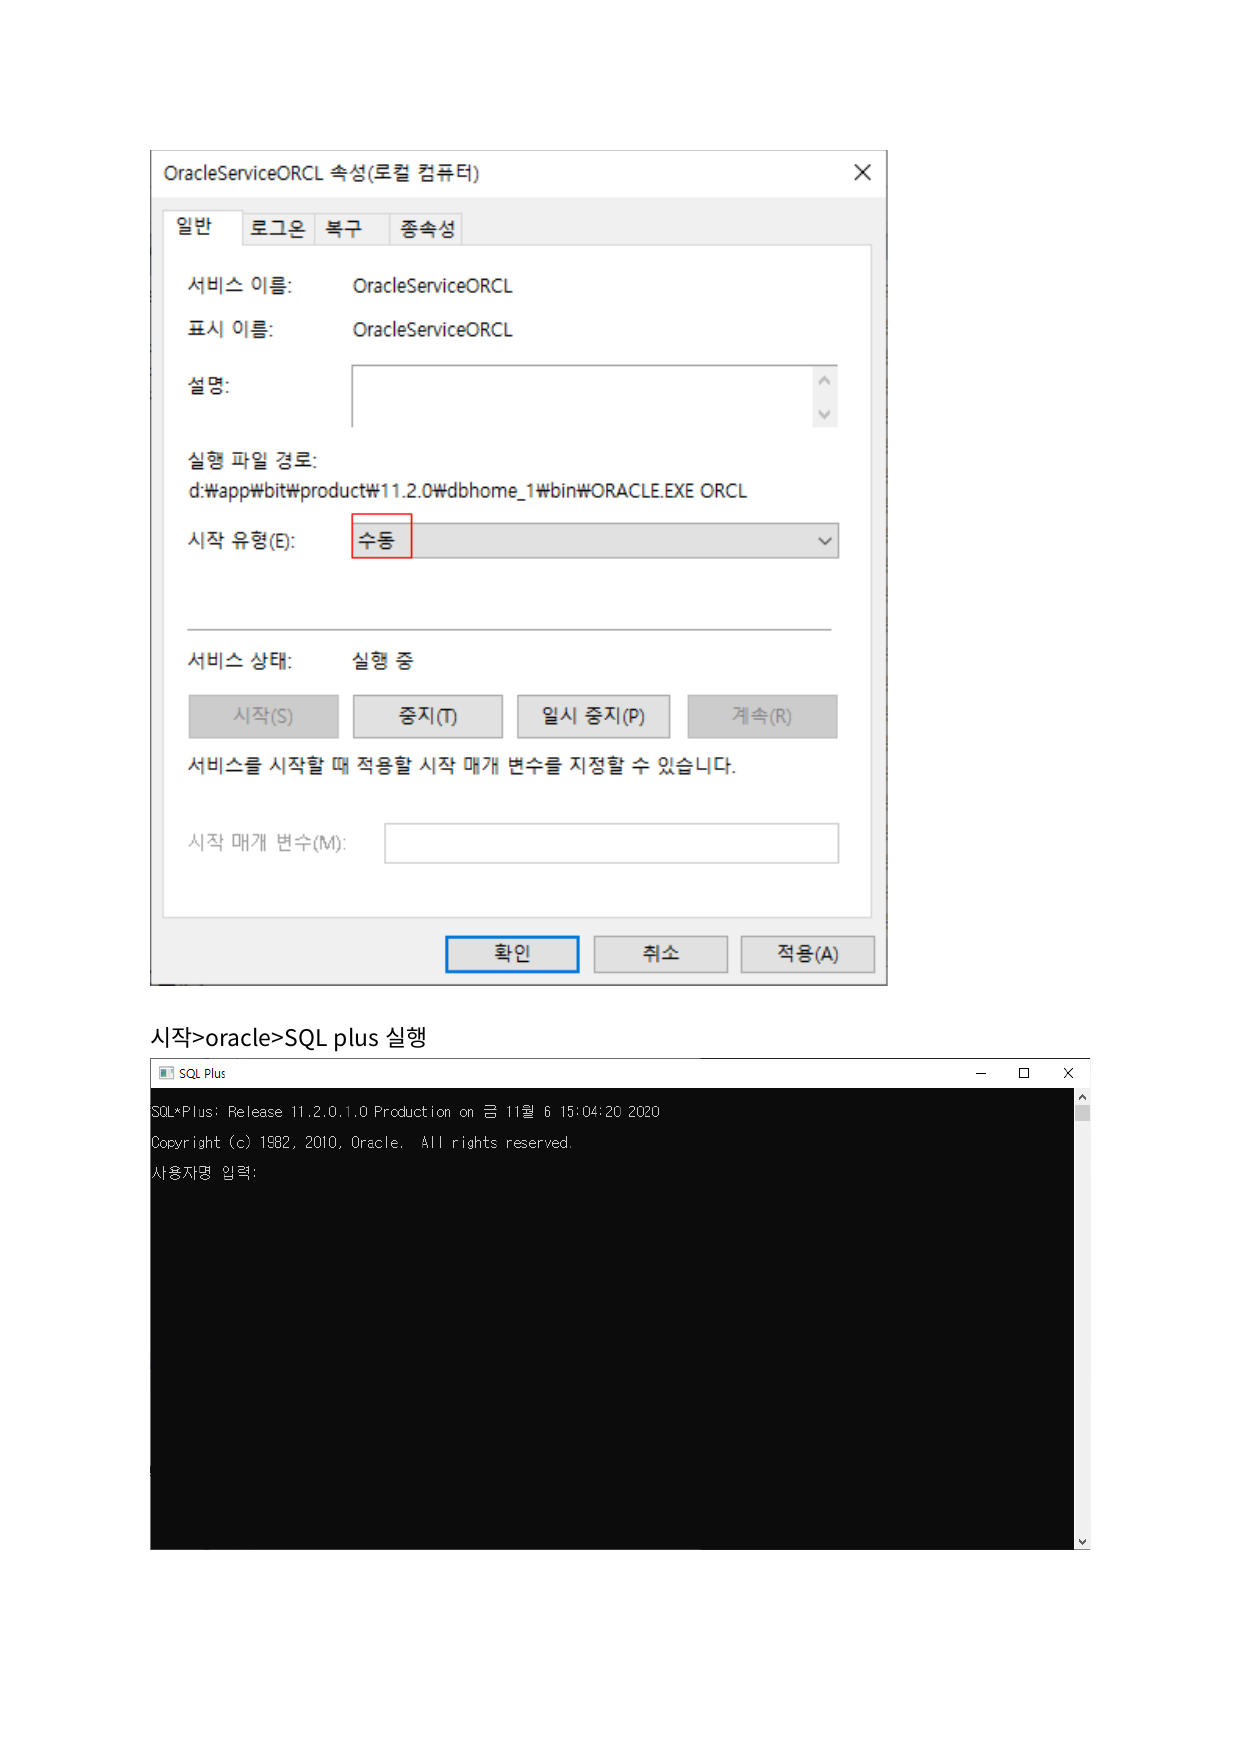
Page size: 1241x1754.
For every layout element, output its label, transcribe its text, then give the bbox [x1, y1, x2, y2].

picture [150, 1058, 1091, 1550]
text 시작>oracle>SQL plus 실행 [150, 1020, 1090, 1053]
picture [150, 150, 888, 986]
